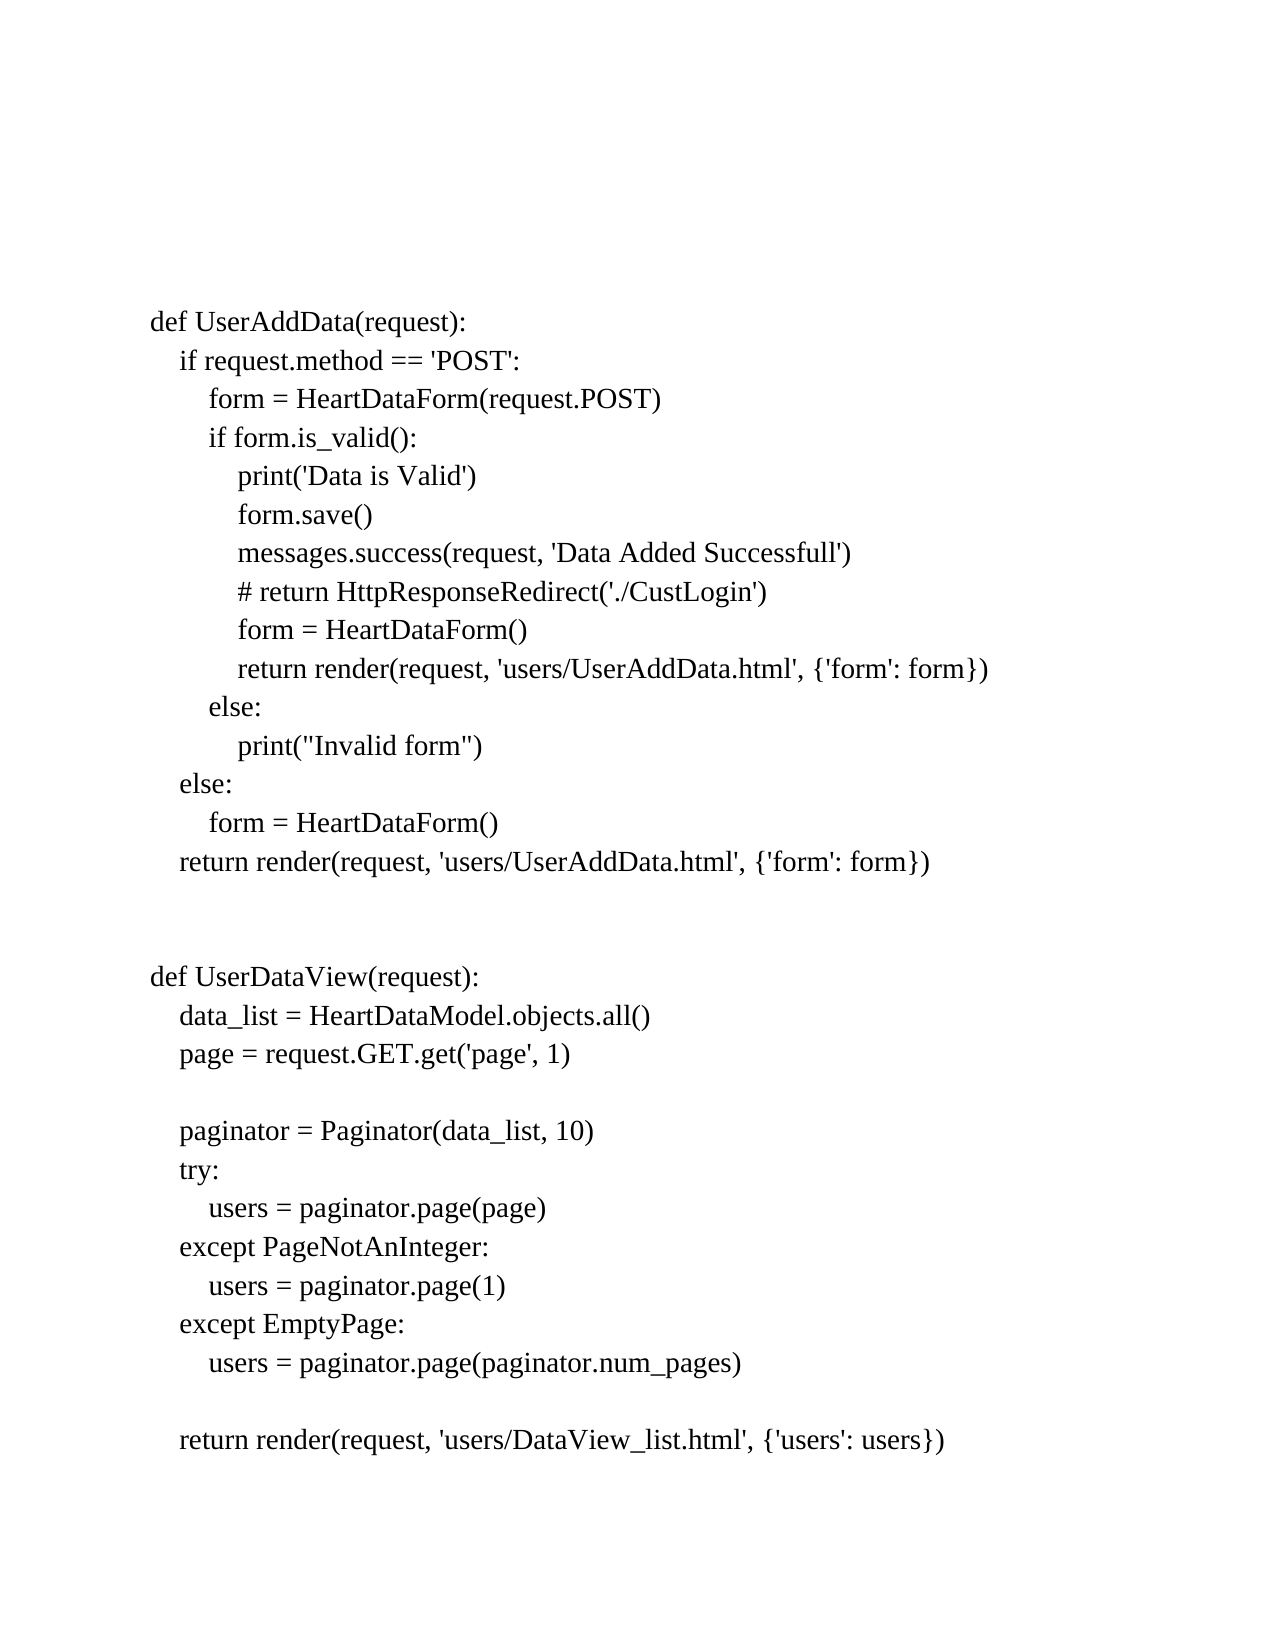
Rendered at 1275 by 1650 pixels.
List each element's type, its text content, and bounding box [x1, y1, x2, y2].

text def UserAddData(request): [150, 304, 1125, 338]
text page = request.GET.get('page', 1) [150, 1036, 1125, 1070]
text except EmptyPage: [150, 1306, 1125, 1340]
text print("Invalid form") [150, 728, 1125, 762]
text users = paginator.page(paginator.num_pages) [150, 1345, 1125, 1378]
text users = paginator.page(1) [150, 1268, 1125, 1301]
text return render(request, 'users/UserAddData.html', {'form': form}) [150, 651, 1125, 684]
text return render(request, 'users/DataView_list.html', {'users': users}) [150, 1422, 1125, 1455]
text else: [150, 767, 1125, 800]
text if request.method == 'POST': [150, 343, 1125, 376]
text print('Data is Valid') [150, 458, 1125, 492]
text # return HttpResponseRedirect('./CustLogin') [150, 574, 1125, 607]
text paginator = Paginator(data_list, 10) [150, 1113, 1125, 1147]
text if form.is_valid(): [150, 420, 1125, 453]
text form = HeartDataForm() [150, 805, 1125, 839]
text form.save() [150, 497, 1125, 530]
text form = HeartDataForm(request.POST) [150, 381, 1125, 415]
text except PageNotAnInteger: [150, 1229, 1125, 1263]
text else: [150, 689, 1125, 723]
text try: [150, 1152, 1125, 1186]
text messages.success(request, 'Data Added Successfull') [150, 535, 1125, 569]
text form = HeartDataForm() [150, 612, 1125, 646]
text data_list = HeartDataModel.objects.all() [150, 998, 1125, 1031]
text def UserDataView(request): [150, 959, 1125, 993]
text users = paginator.page(page) [150, 1191, 1125, 1224]
text return render(request, 'users/UserAddData.html', {'form': form}) [150, 844, 1125, 877]
